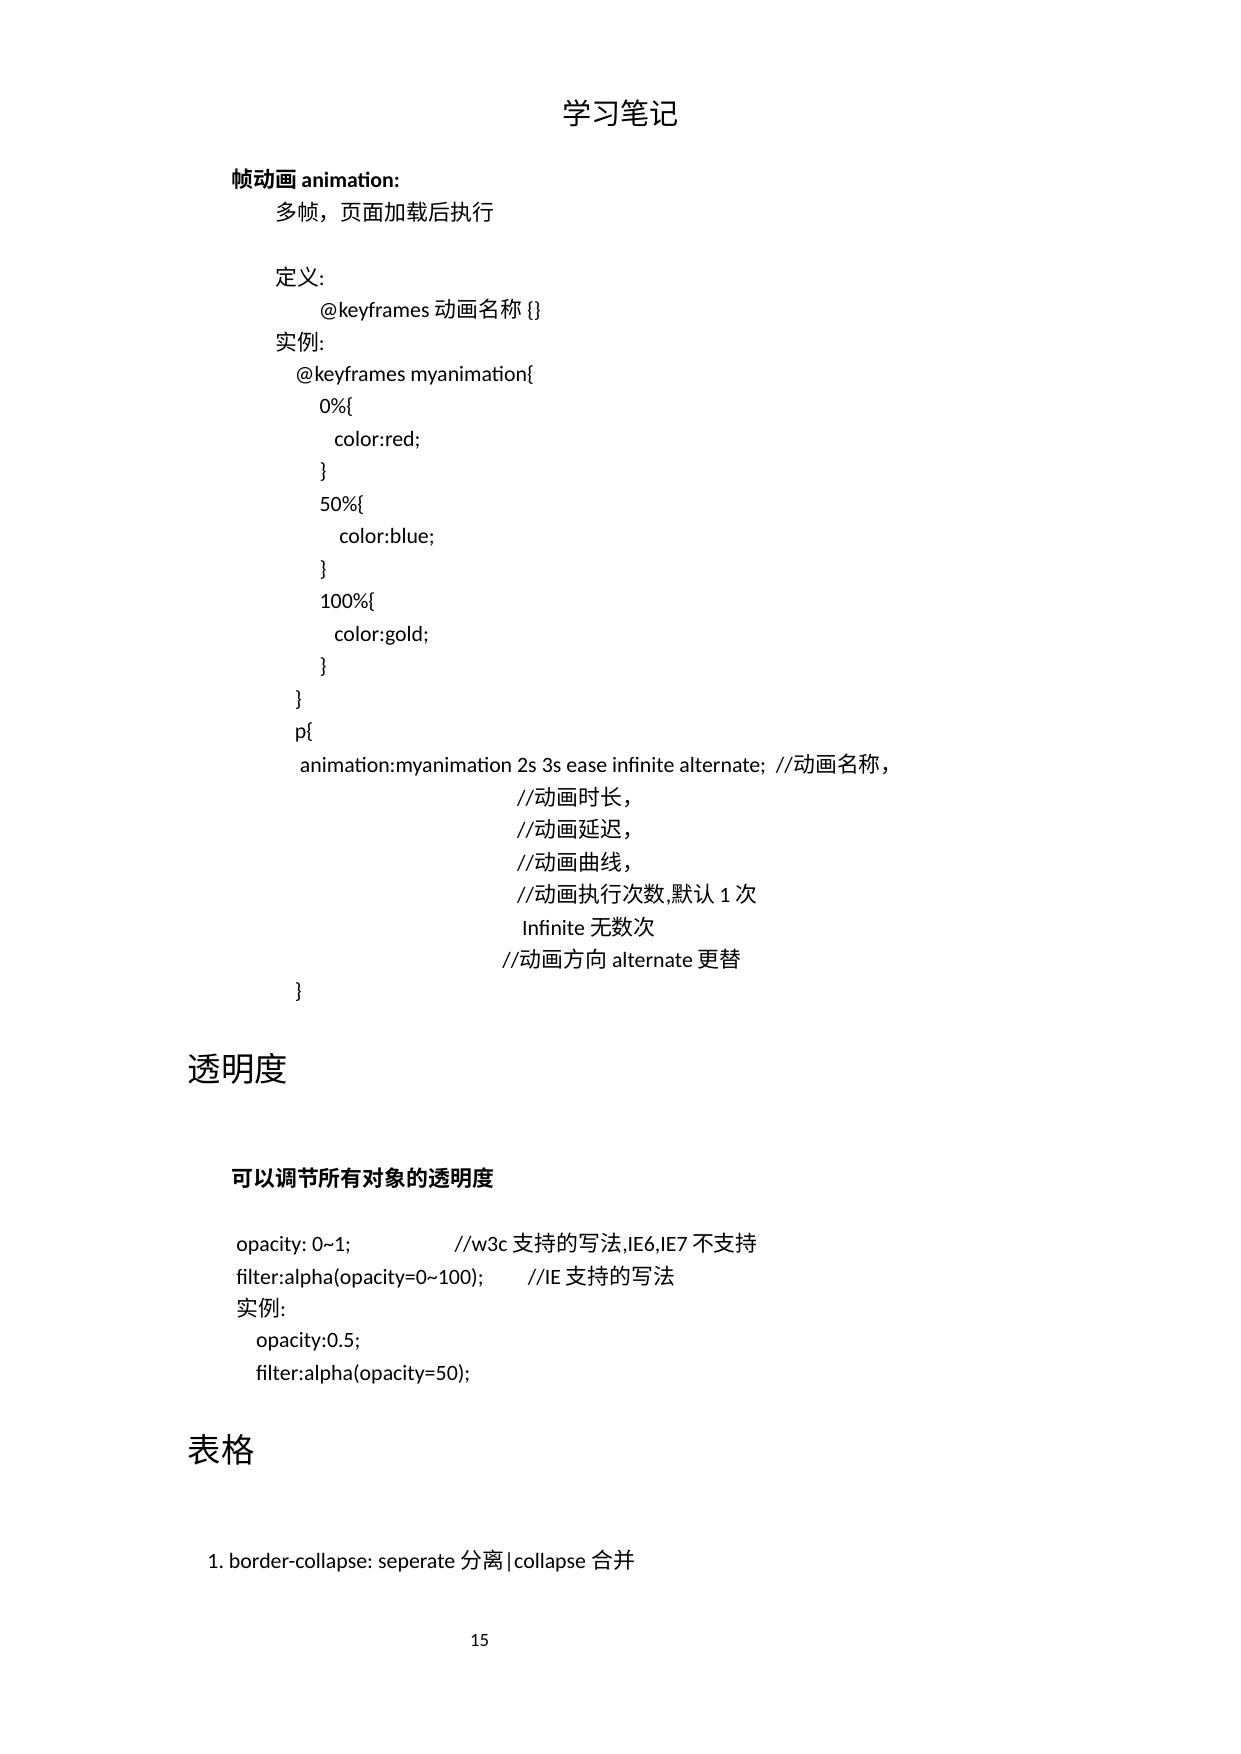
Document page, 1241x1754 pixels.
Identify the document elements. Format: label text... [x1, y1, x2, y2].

text 100%{ [231, 584, 1053, 617]
text 定义: [231, 259, 1053, 292]
text 0%{ [231, 389, 1053, 422]
text @keyframes myanimation{ [231, 357, 1053, 389]
text 50%{ [231, 487, 1053, 519]
text 实例: [231, 324, 1053, 357]
text color:gold; [231, 617, 1053, 649]
text } [231, 682, 1053, 714]
subtitle 透明度 [187, 1034, 1053, 1099]
text opacity: 0~1; //w3c 支持的写法,IE6,IE7不支持 [187, 1226, 1053, 1258]
text //动画曲线， [231, 844, 1053, 877]
text color:red; [231, 422, 1053, 454]
text //动画延迟， [231, 812, 1053, 844]
text Infinite无数次 [231, 909, 1053, 942]
text 实例: [187, 1291, 1053, 1323]
text } [231, 649, 1053, 682]
text //动画方向 alternate更替 [231, 942, 1053, 974]
text filter:alpha(opacity=50); [187, 1356, 1053, 1388]
text //动画执行次数,默认1次 [231, 877, 1053, 909]
text //动画时长， [231, 779, 1053, 812]
text 多帧，页面加载后执行 [231, 194, 1053, 227]
text } [231, 454, 1053, 487]
text 帧动画animation: [187, 162, 1053, 194]
subtitle 表格 [187, 1415, 1053, 1480]
text @keyframes 动画名称 {} [231, 292, 1053, 324]
text 1. border-collapse: seperate 分离|collapse 合并 [187, 1542, 1053, 1575]
text animation:myanimation 2s 3s ease infinite alternate; //动画名称， [231, 747, 1053, 779]
text 可以调节所有对象的透明度 [187, 1161, 1053, 1193]
text } [231, 974, 1053, 1007]
text filter:alpha(opacity=0~100); //IE支持的写法 [187, 1258, 1053, 1291]
text opacity:0.5; [187, 1323, 1053, 1356]
text color:blue; [231, 519, 1053, 552]
text p{ [231, 714, 1053, 747]
text } [231, 552, 1053, 584]
